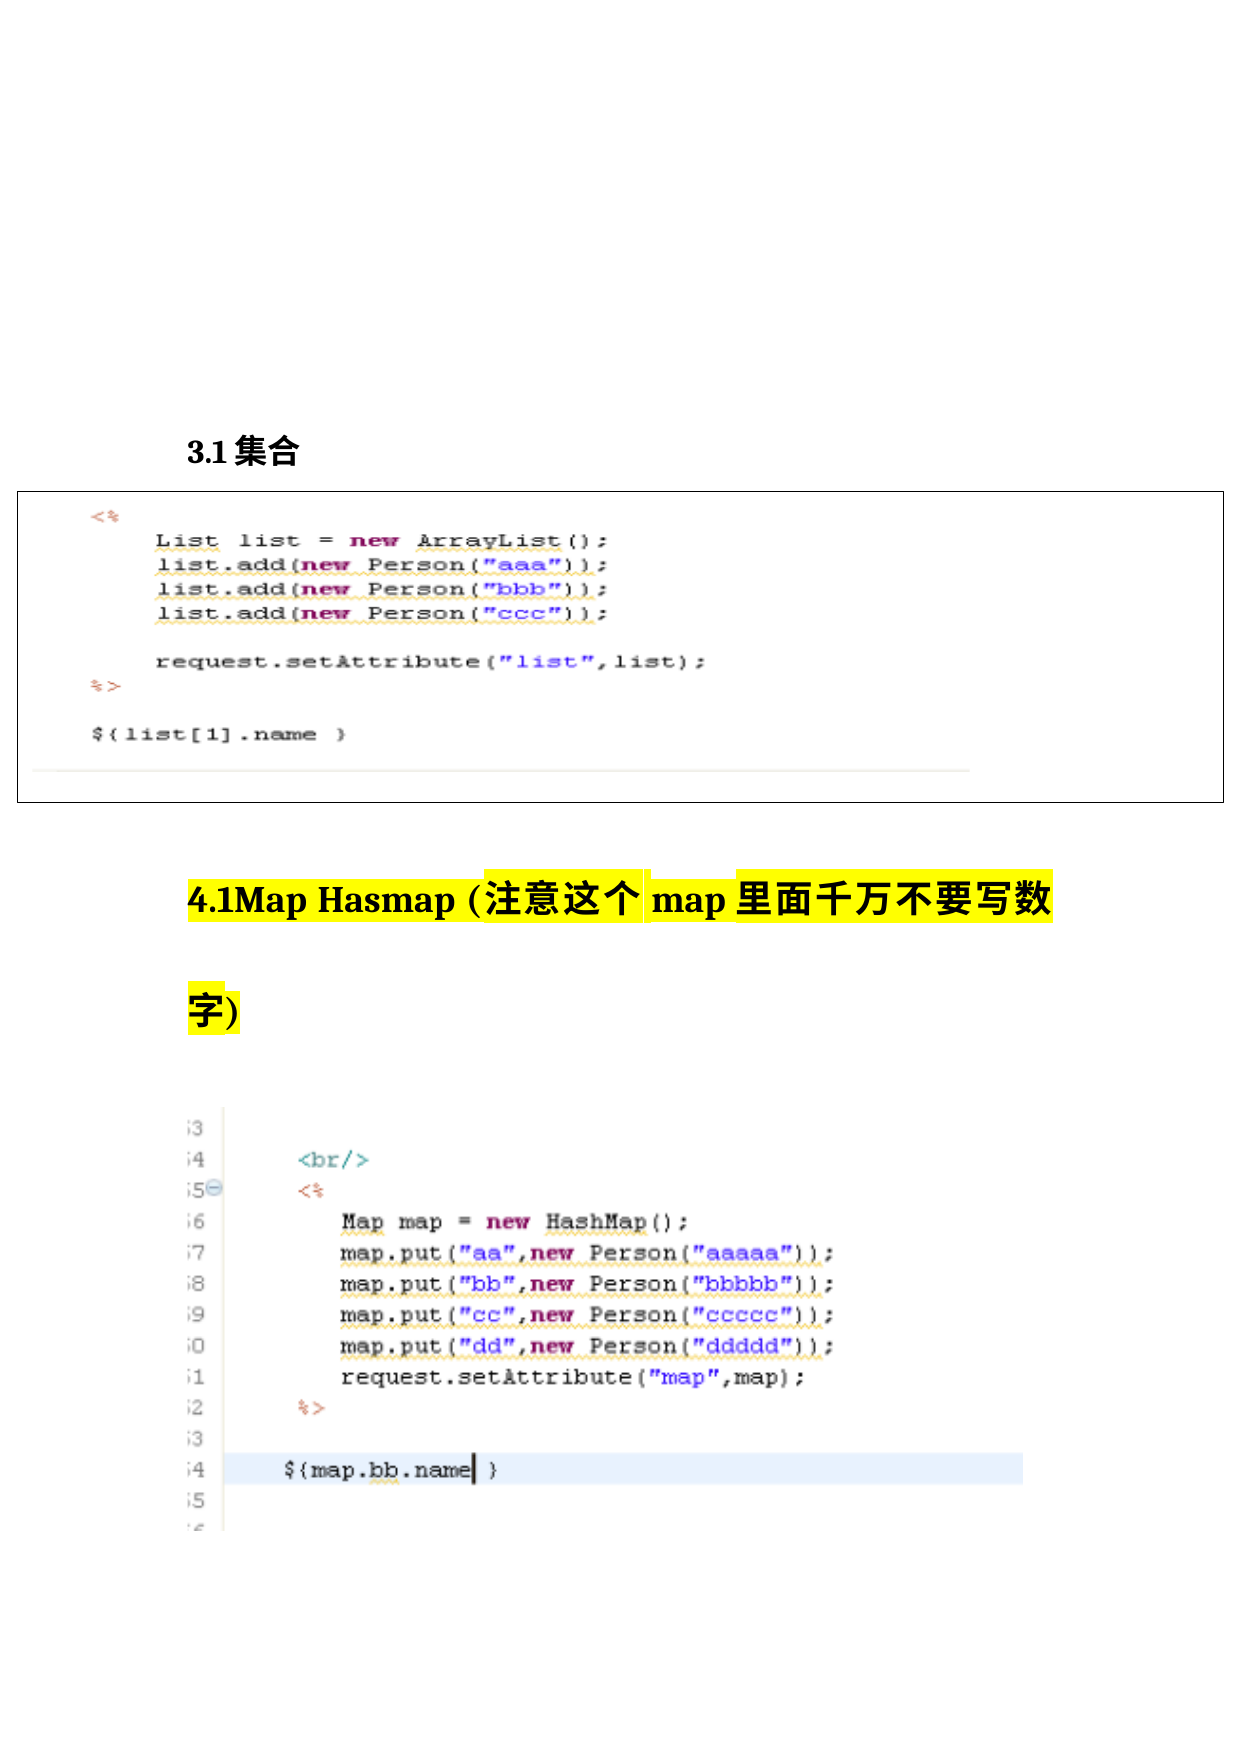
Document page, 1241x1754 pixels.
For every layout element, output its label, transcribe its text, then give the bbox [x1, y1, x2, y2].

picture [187, 1107, 1023, 1531]
subtitle 4.1Map Hasmap (注意这个map里面千万不要写数字) [187, 863, 1053, 1041]
subtitle 3.1集合 [187, 417, 1053, 482]
picture [32, 499, 970, 772]
